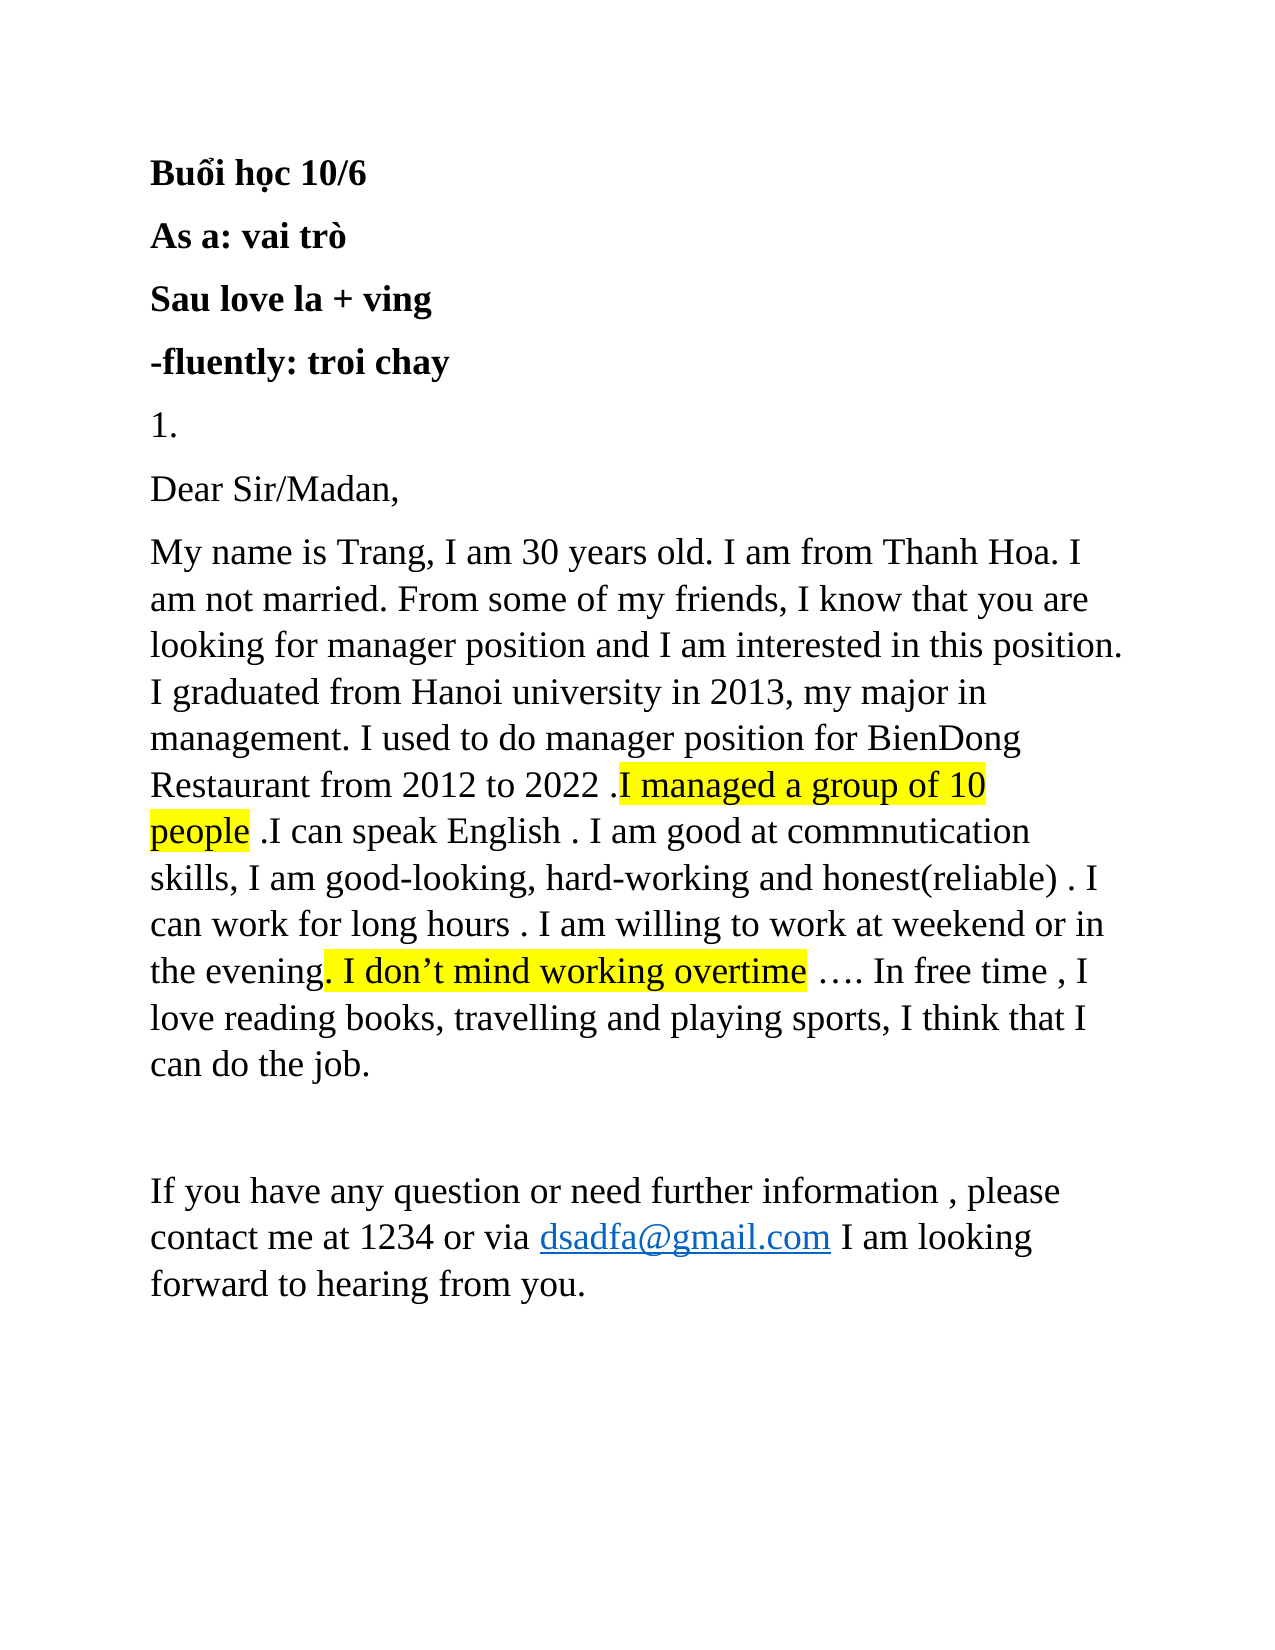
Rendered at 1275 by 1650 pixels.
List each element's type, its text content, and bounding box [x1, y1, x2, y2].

text My name is Trang, I am 30 years old. I am from Thanh Hoa. I am not married. From some of my friends, I know that you are looking for manager position and I am interested in this position. I graduated from Hanoi university in 2013, my major in management. I used to do manager position for BienDong Restaurant from 2012 to 2022 .I managed a group of 10 people .I can speak English . I am good at commnutication skills, I am good-looking, hard-working and honest(reliable) . I can work for long hours . I am willing to work at weekend or in the evening. I don’t mind working overtime …. In free time , I love reading books, travelling and playing sports, I think that I can do the job. [150, 529, 1125, 1085]
text Sau love la + ving [150, 276, 1125, 319]
text Dear Sir/Madan, [150, 466, 1125, 509]
text As a: vai trò [150, 213, 1125, 256]
text Buổi học 10/6 [150, 150, 1125, 193]
text If you have any question or need further information , please contact me at 1234 or via dsadfa@gmail.com I am looking forward to hearing from you. [150, 1168, 1125, 1304]
text -fluently: troi chay [150, 340, 1125, 383]
text 1. [150, 403, 1125, 446]
